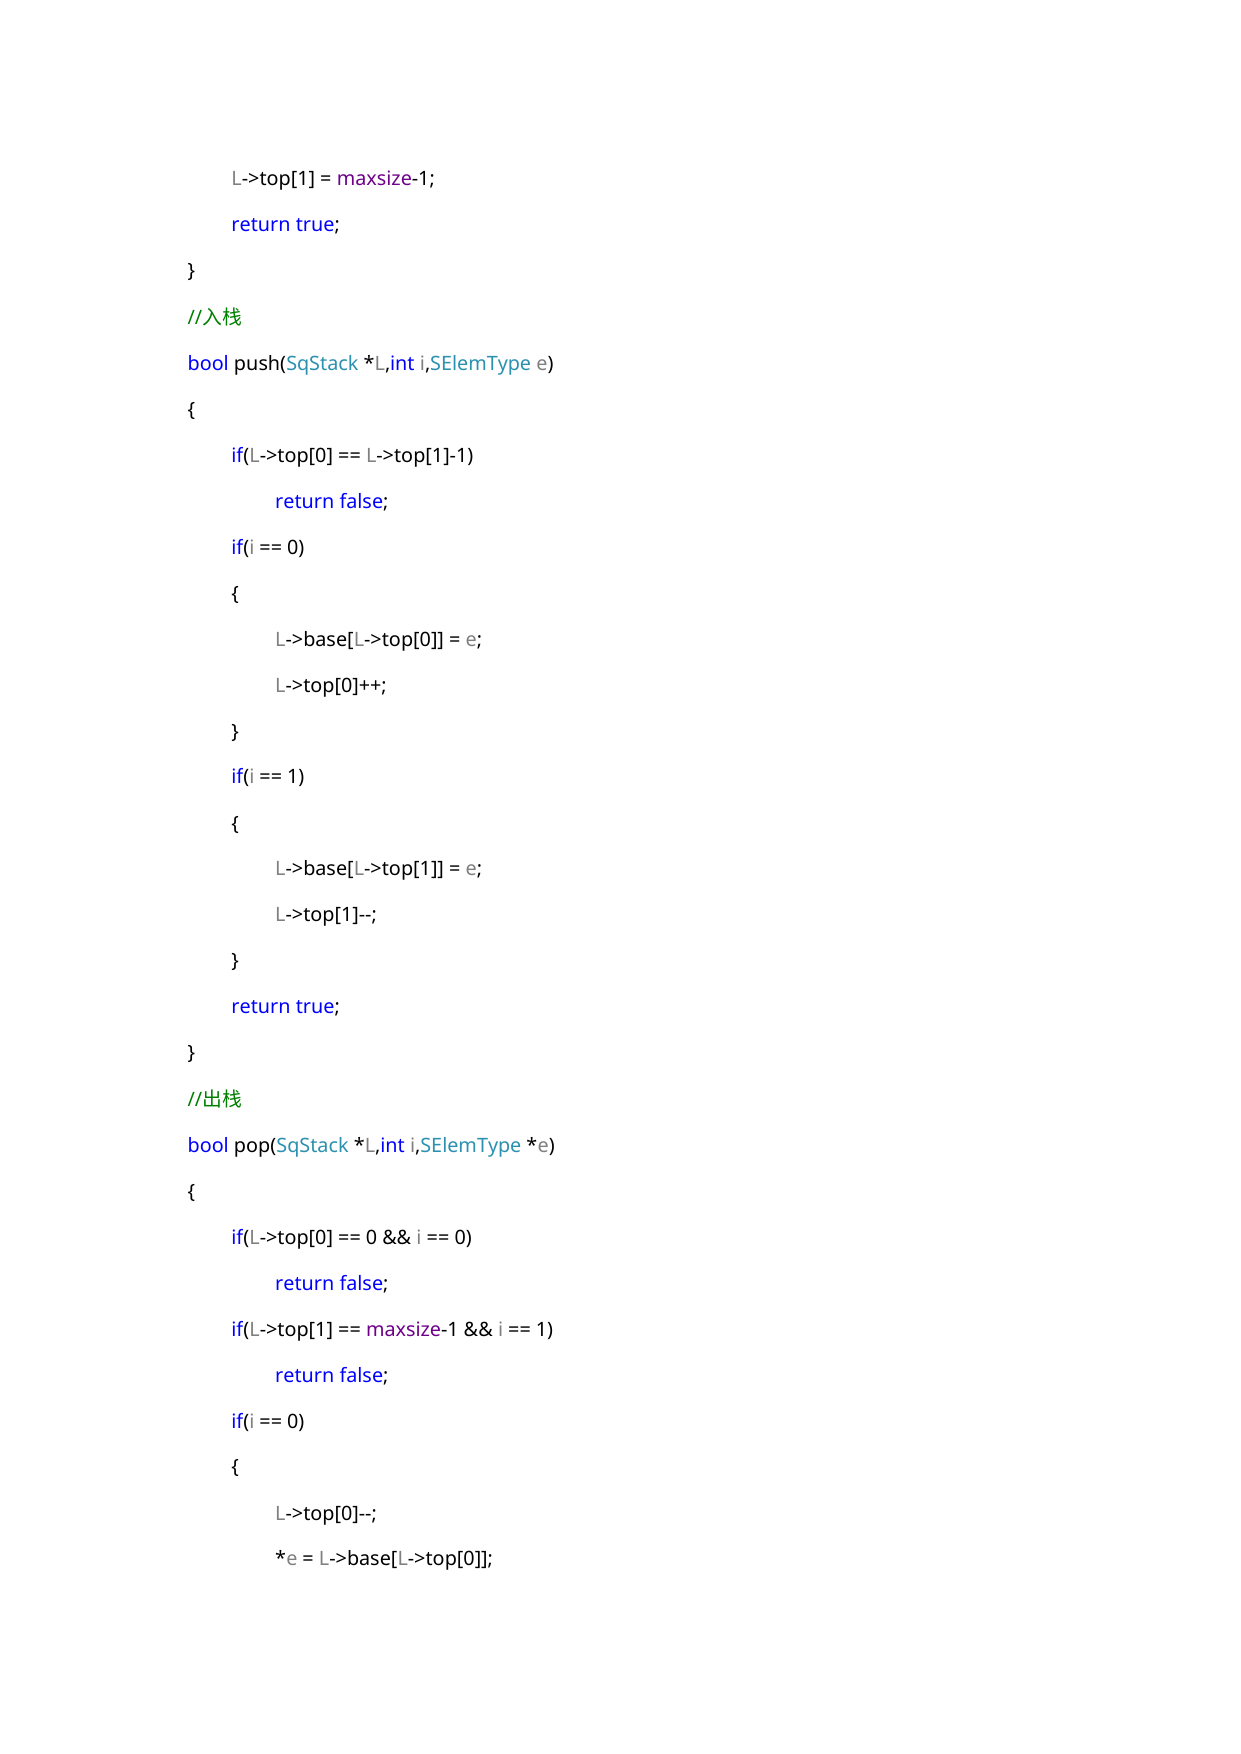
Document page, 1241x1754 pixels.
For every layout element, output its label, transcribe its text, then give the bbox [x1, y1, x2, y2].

text L->top[0]--; [187, 1496, 1053, 1528]
text return false; [187, 1358, 1053, 1391]
text L->base[L->top[0]] = e; [187, 622, 1053, 655]
text L->base[L->top[1]] = e; [187, 852, 1053, 884]
text { [187, 806, 1053, 838]
text L->top[1] = maxsize-1; [187, 162, 1053, 194]
text return false; [187, 484, 1053, 517]
text bool push(SqStack *L,int i,SElemType e) [187, 347, 1053, 379]
text //入栈 [187, 300, 1053, 332]
text if(i == 0) [187, 1404, 1053, 1437]
text { [187, 1174, 1053, 1207]
text { [187, 393, 1053, 425]
text *e = L->base[L->top[0]]; [187, 1542, 1053, 1574]
text return true; [187, 208, 1053, 240]
text } [187, 254, 1053, 286]
text if(i == 1) [187, 760, 1053, 793]
text return true; [187, 990, 1053, 1022]
text if(i == 0) [187, 530, 1053, 563]
text if(L->top[0] == 0 && i == 0) [187, 1220, 1053, 1253]
text { [187, 576, 1053, 609]
text if(L->top[1] == maxsize-1 && i == 1) [187, 1312, 1053, 1345]
text } [187, 944, 1053, 976]
text } [187, 1036, 1053, 1068]
text L->top[1]--; [187, 898, 1053, 930]
text return false; [187, 1266, 1053, 1299]
text { [187, 1450, 1053, 1483]
text L->top[0]++; [187, 668, 1053, 701]
text bool pop(SqStack *L,int i,SElemType *e) [187, 1128, 1053, 1161]
text //出栈 [187, 1082, 1053, 1114]
text } [187, 714, 1053, 747]
text if(L->top[0] == L->top[1]-1) [187, 438, 1053, 471]
